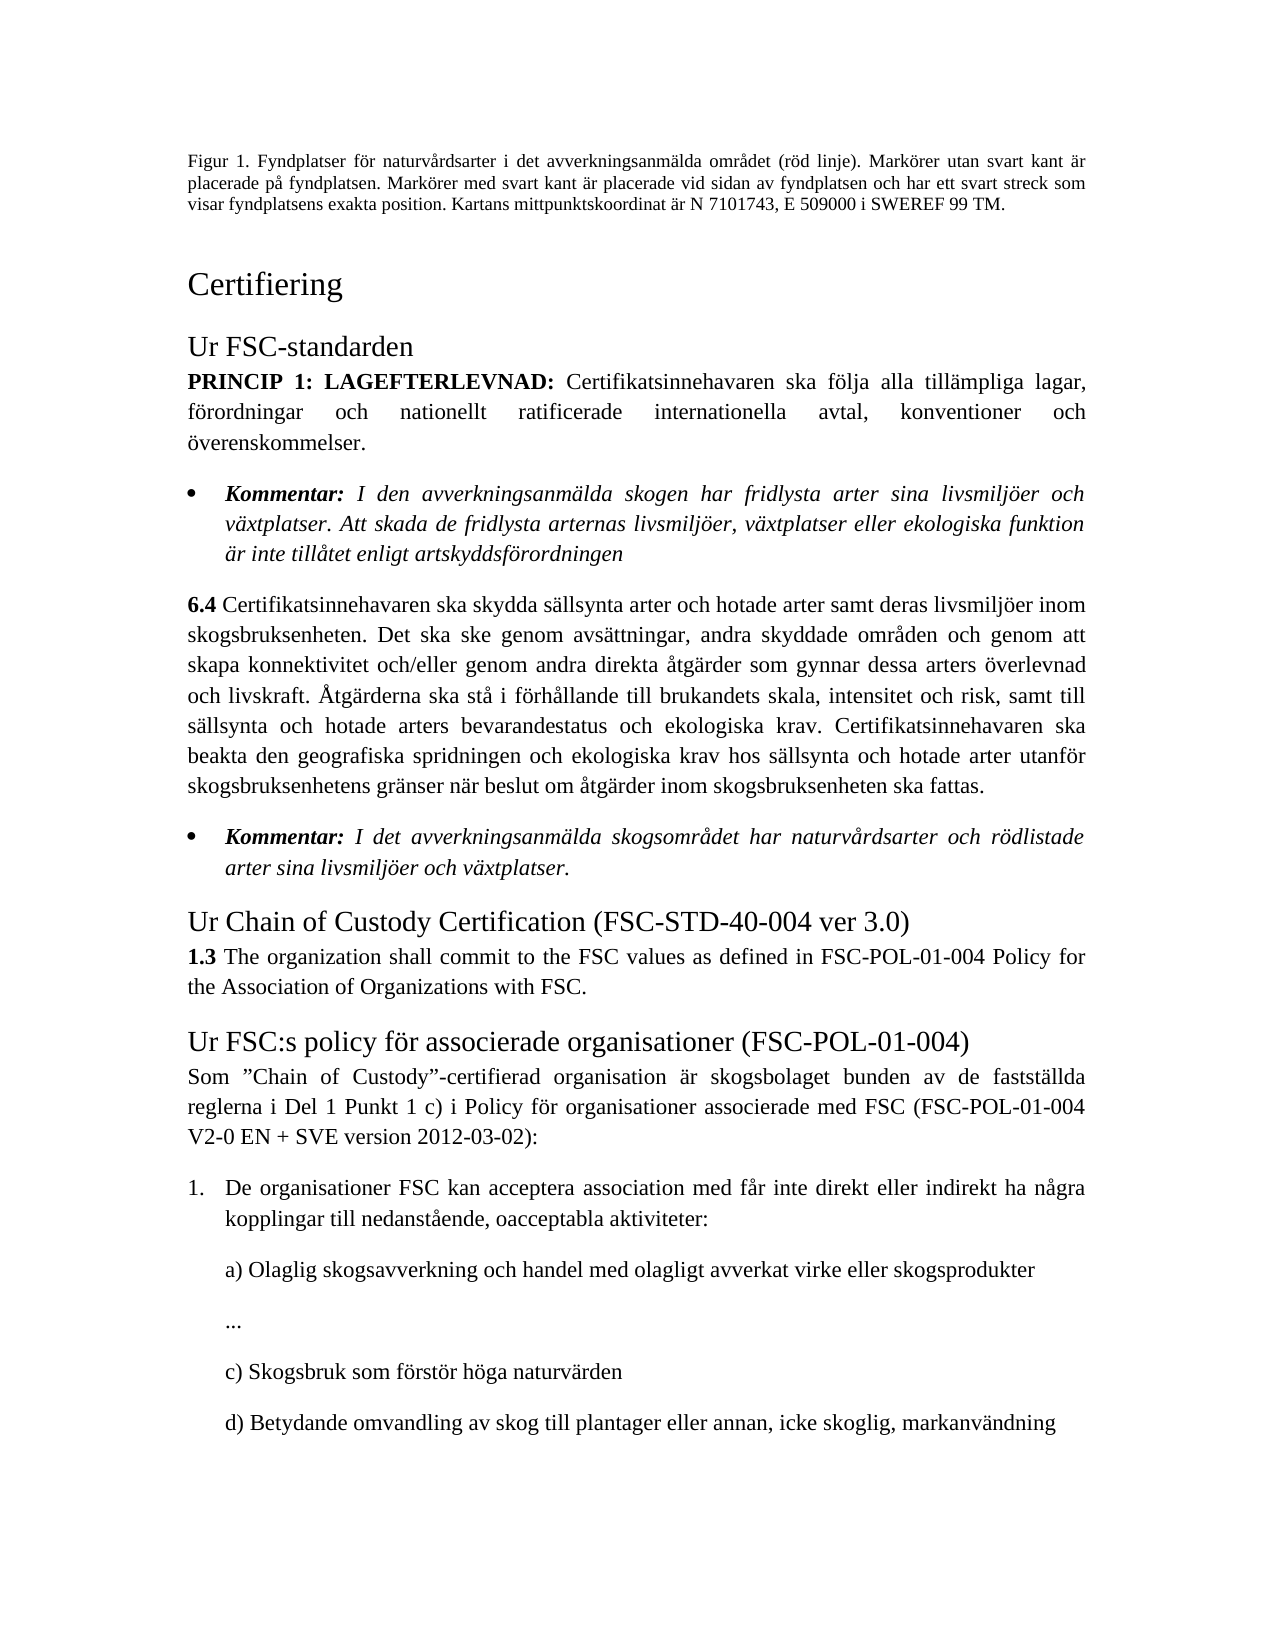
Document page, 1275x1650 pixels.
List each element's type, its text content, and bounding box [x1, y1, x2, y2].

text c) Skogsbruk som förstör höga naturvärden [225, 1358, 1087, 1384]
subtitle Ur Chain of Custody Certification (FSC-STD-40-004 ver 3.0) [187, 904, 1087, 938]
text Figur 1. Fyndplatser för naturvårdsarter i det avverkningsanmälda området (röd linje). Markörer utan svart kant är placerade på fyndplatsen. Markörer med svart kant är placerade vid sidan av fyndplatsen och har ett svart streck som visar fyndplatsens exakta position. Kartans mittpunktskoordinat är N 7101743, E 509000 i SWEREF 99 TM. [187, 150, 1087, 215]
list Kommentar: I den avverkningsanmälda skogen har fridlysta arter sina livsmiljöer och växtplatser. Att skada de fridlysta arternas livsmiljöer, växtplatser eller ekologiska funktion är inte tillåtet enligt artskyddsförordningen [187, 479, 1087, 566]
list Kommentar: I det avverkningsanmälda skogsområdet har naturvårdsarter och rödlistade arter sina livsmiljöer och växtplatser. [187, 823, 1087, 880]
list De organisationer FSC kan acceptera association med får inte direkt eller indirekt ha några kopplingar till nedanstående, oacceptabla aktiviteter: [187, 1174, 1087, 1231]
text ... [225, 1307, 1087, 1333]
text d) Betydande omvandling av skog till plantager eller annan, icke skoglig, markanvändning [225, 1409, 1087, 1435]
subtitle Certifiering [187, 265, 1087, 303]
text 1.3 The organization shall commit to the FSC values as defined in FSC-POL-01-004 Policy for the Association of Organizations with FSC. [187, 943, 1087, 1000]
text a) Olaglig skogsavverkning och handel med olagligt avverkat virke eller skogsprodukter [225, 1256, 1087, 1282]
text Som ”Chain of Custody”-certifierad organisation är skogsbolaget bunden av de fastställda reglerna i Del 1 Punkt 1 c) i Policy för organisationer associerade med FSC (FSC-POL-01-004 V2-0 EN + SVE version 2012-03-02): [187, 1063, 1087, 1150]
subtitle Ur FSC-standarden [187, 329, 1087, 363]
subtitle Ur FSC:s policy för associerade organisationer (FSC-POL-01-004) [187, 1024, 1087, 1058]
text PRINCIP 1: LAGEFTERLEVNAD: Certifikatsinnehavaren ska följa alla tillämpliga lagar, förordningar och nationellt ratificerade internationella avtal, konventioner och överenskommelser. [187, 368, 1087, 455]
text 6.4 Certifikatsinnehavaren ska skydda sällsynta arter och hotade arter samt deras livsmiljöer inom skogsbruksenheten. Det ska ske genom avsättningar, andra skyddade områden och genom att skapa konnektivitet och/eller genom andra direkta åtgärder som gynnar dessa arters överlevnad och livskraft. Åtgärderna ska stå i förhållande till brukandets skala, intensitet och risk, samt till sällsynta och hotade arters bevarandestatus och ekologiska krav. Certifikatsinnehavaren ska beakta den geografiska spridningen och ekologiska krav hos sällsynta och hotade arter utanför skogsbruksenhetens gränser när beslut om åtgärder inom skogsbruksenheten ska fattas. [187, 591, 1087, 799]
